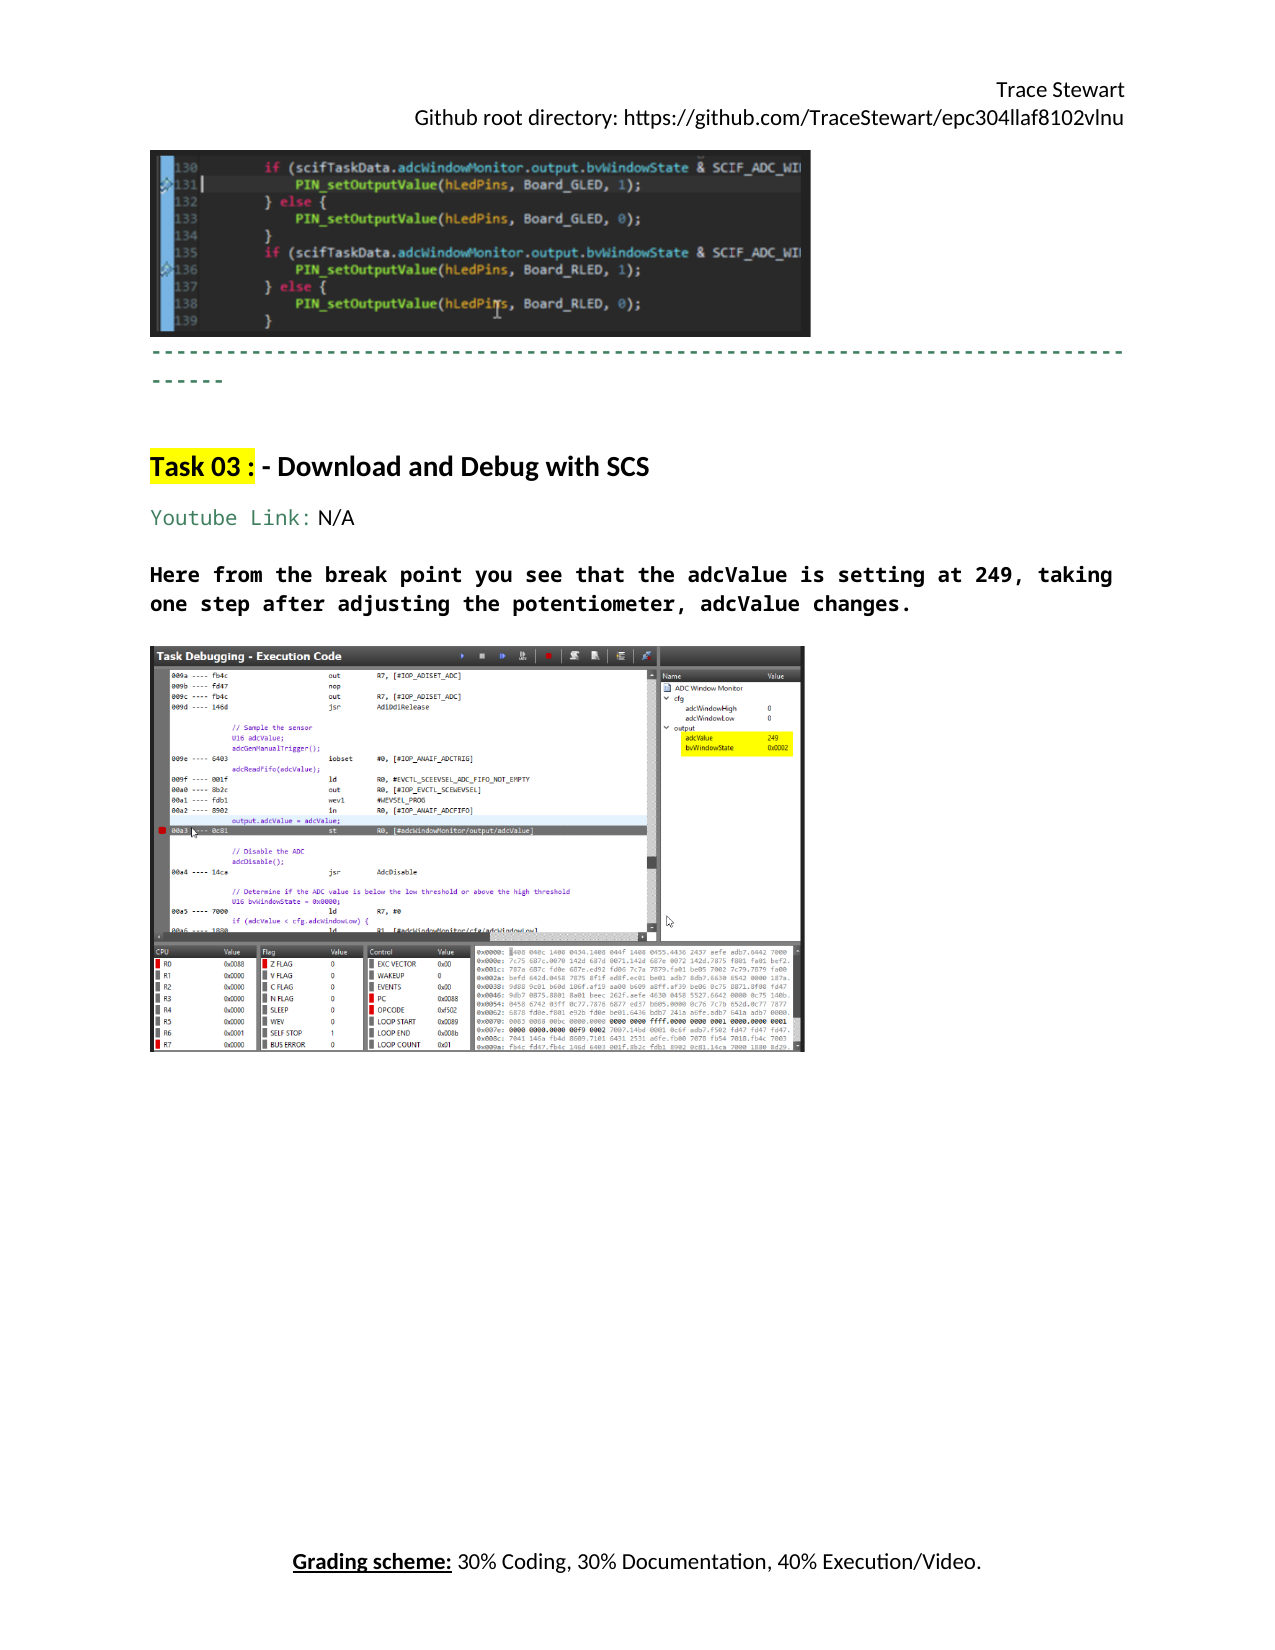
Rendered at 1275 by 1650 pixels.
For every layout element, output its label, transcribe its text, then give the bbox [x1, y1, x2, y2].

picture [150, 150, 811, 337]
text Task 03 : - Download and Debug with SCS [255, 448, 1125, 484]
picture [150, 646, 805, 1052]
text Here from the break point you see that the adcValue is setting at 249, taking one step after adjusting the potentiometer, adcValue changes. [150, 560, 1125, 617]
text ------------------------------------------------------------------------------------ [150, 336, 1125, 393]
text Youtube Link: N/A [150, 503, 1125, 532]
